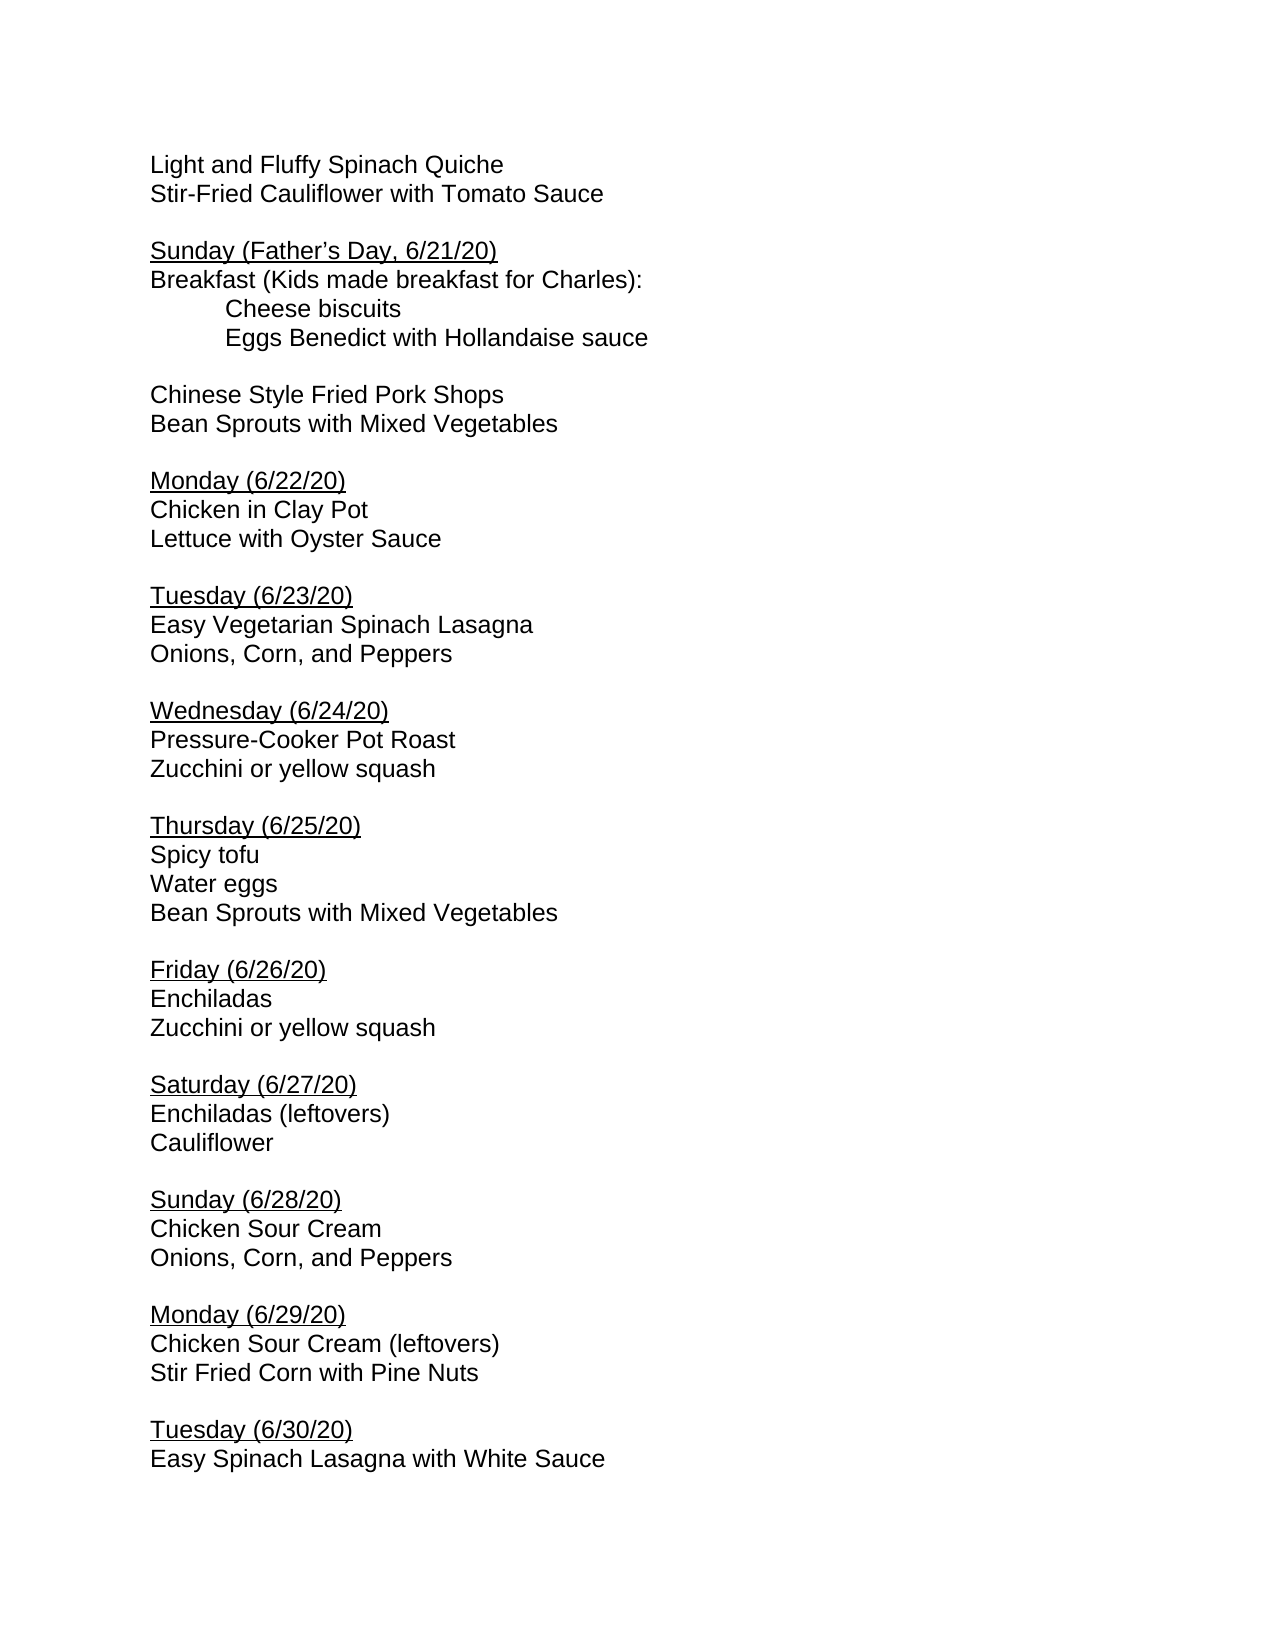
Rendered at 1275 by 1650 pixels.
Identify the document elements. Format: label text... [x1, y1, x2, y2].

text Onions, Corn, and Peppers [150, 1242, 1125, 1271]
text Thursday (6/25/20) [150, 811, 1125, 840]
text Zucchini or yellow squash [150, 754, 1125, 782]
text Saturday (6/27/20) [150, 1070, 1125, 1099]
text Easy Spinach Lasagna with White Sauce [150, 1444, 1125, 1472]
text Spicy tofu [150, 840, 1125, 869]
text Lettuce with Oyster Sauce [150, 524, 1125, 552]
text Light and Fluffy Spinach Quiche [150, 150, 1125, 179]
text Monday (6/22/20) [150, 466, 1125, 495]
text Sunday (6/28/20) [150, 1185, 1125, 1214]
text Stir Fried Corn with Pine Nuts [150, 1357, 1125, 1386]
text Chinese Style Fried Pork Shops [150, 380, 1125, 409]
text Water eggs [150, 869, 1125, 897]
text Chicken Sour Cream [150, 1214, 1125, 1242]
text Tuesday (6/30/20) [150, 1415, 1125, 1444]
text Breakfast (Kids made breakfast for Charles): [150, 265, 1125, 294]
text Zucchini or yellow squash [150, 1012, 1125, 1041]
text Chicken in Clay Pot [150, 495, 1125, 524]
text Easy Vegetarian Spinach Lasagna [150, 610, 1125, 639]
text Sunday (Father’s Day, 6/21/20) [150, 236, 1125, 265]
text Monday (6/29/20) [150, 1300, 1125, 1329]
text Eggs Benedict with Hollandaise sauce [150, 322, 1125, 351]
text Bean Sprouts with Mixed Vegetables [150, 897, 1125, 926]
text Chicken Sour Cream (leftovers) [150, 1329, 1125, 1357]
text Wednesday (6/24/20) [150, 696, 1125, 725]
text Cauliflower [150, 1127, 1125, 1156]
text Bean Sprouts with Mixed Vegetables [150, 409, 1125, 437]
text Tuesday (6/23/20) [150, 581, 1125, 610]
text Cheese biscuits [150, 294, 1125, 322]
text Enchiladas (leftovers) [150, 1099, 1125, 1127]
text Enchiladas [150, 984, 1125, 1012]
text Onions, Corn, and Peppers [150, 639, 1125, 667]
text Pressure-Cooker Pot Roast [150, 725, 1125, 754]
text Friday (6/26/20) [150, 955, 1125, 984]
text Stir-Fried Cauliflower with Tomato Sauce [150, 179, 1125, 207]
